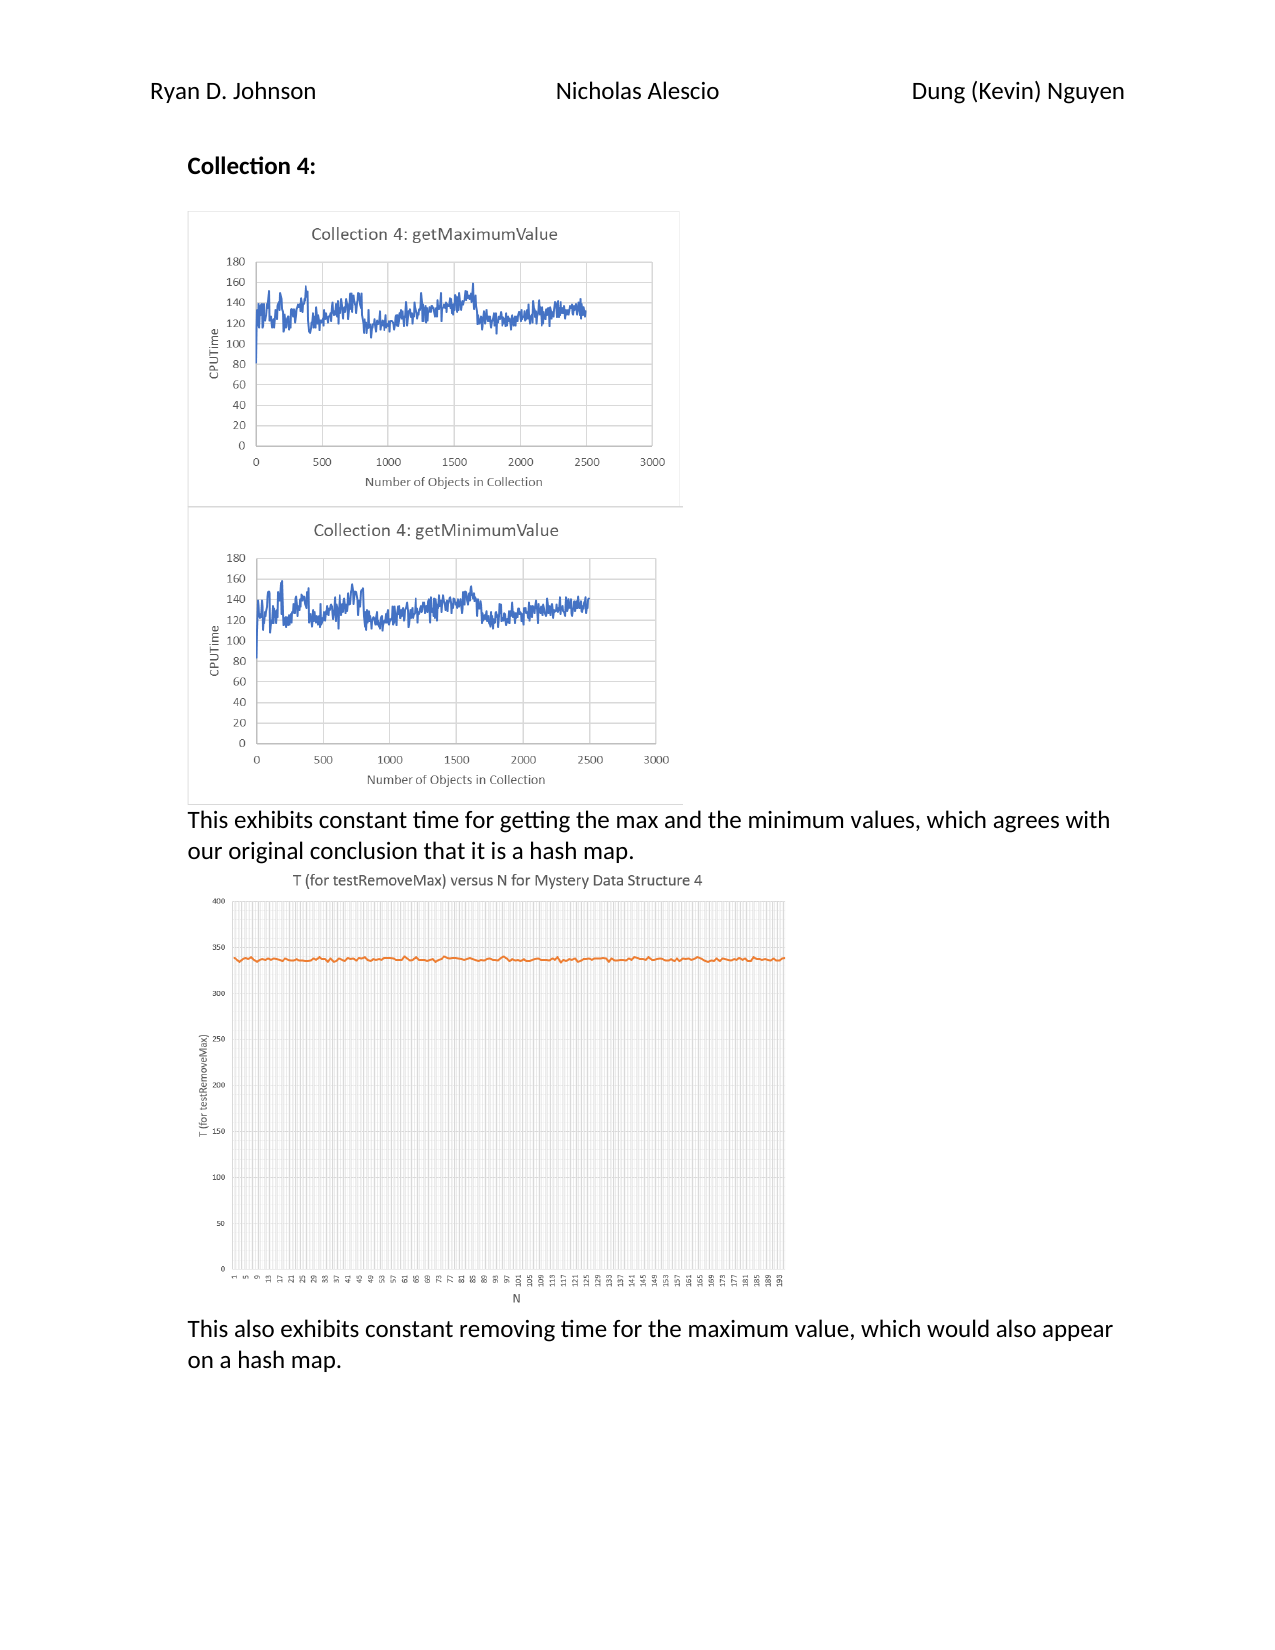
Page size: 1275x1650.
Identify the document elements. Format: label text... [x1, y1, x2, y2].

text Collection 4: [187, 150, 1125, 181]
picture [187, 865, 786, 1314]
text This exhibits constant time for getting the max and the minimum values, which agrees with our original conclusion that it is a hash map. [187, 805, 1125, 866]
picture [187, 211, 683, 805]
text This also exhibits constant removing time for the maximum value, which would also appear on a hash map. [187, 1313, 1125, 1374]
